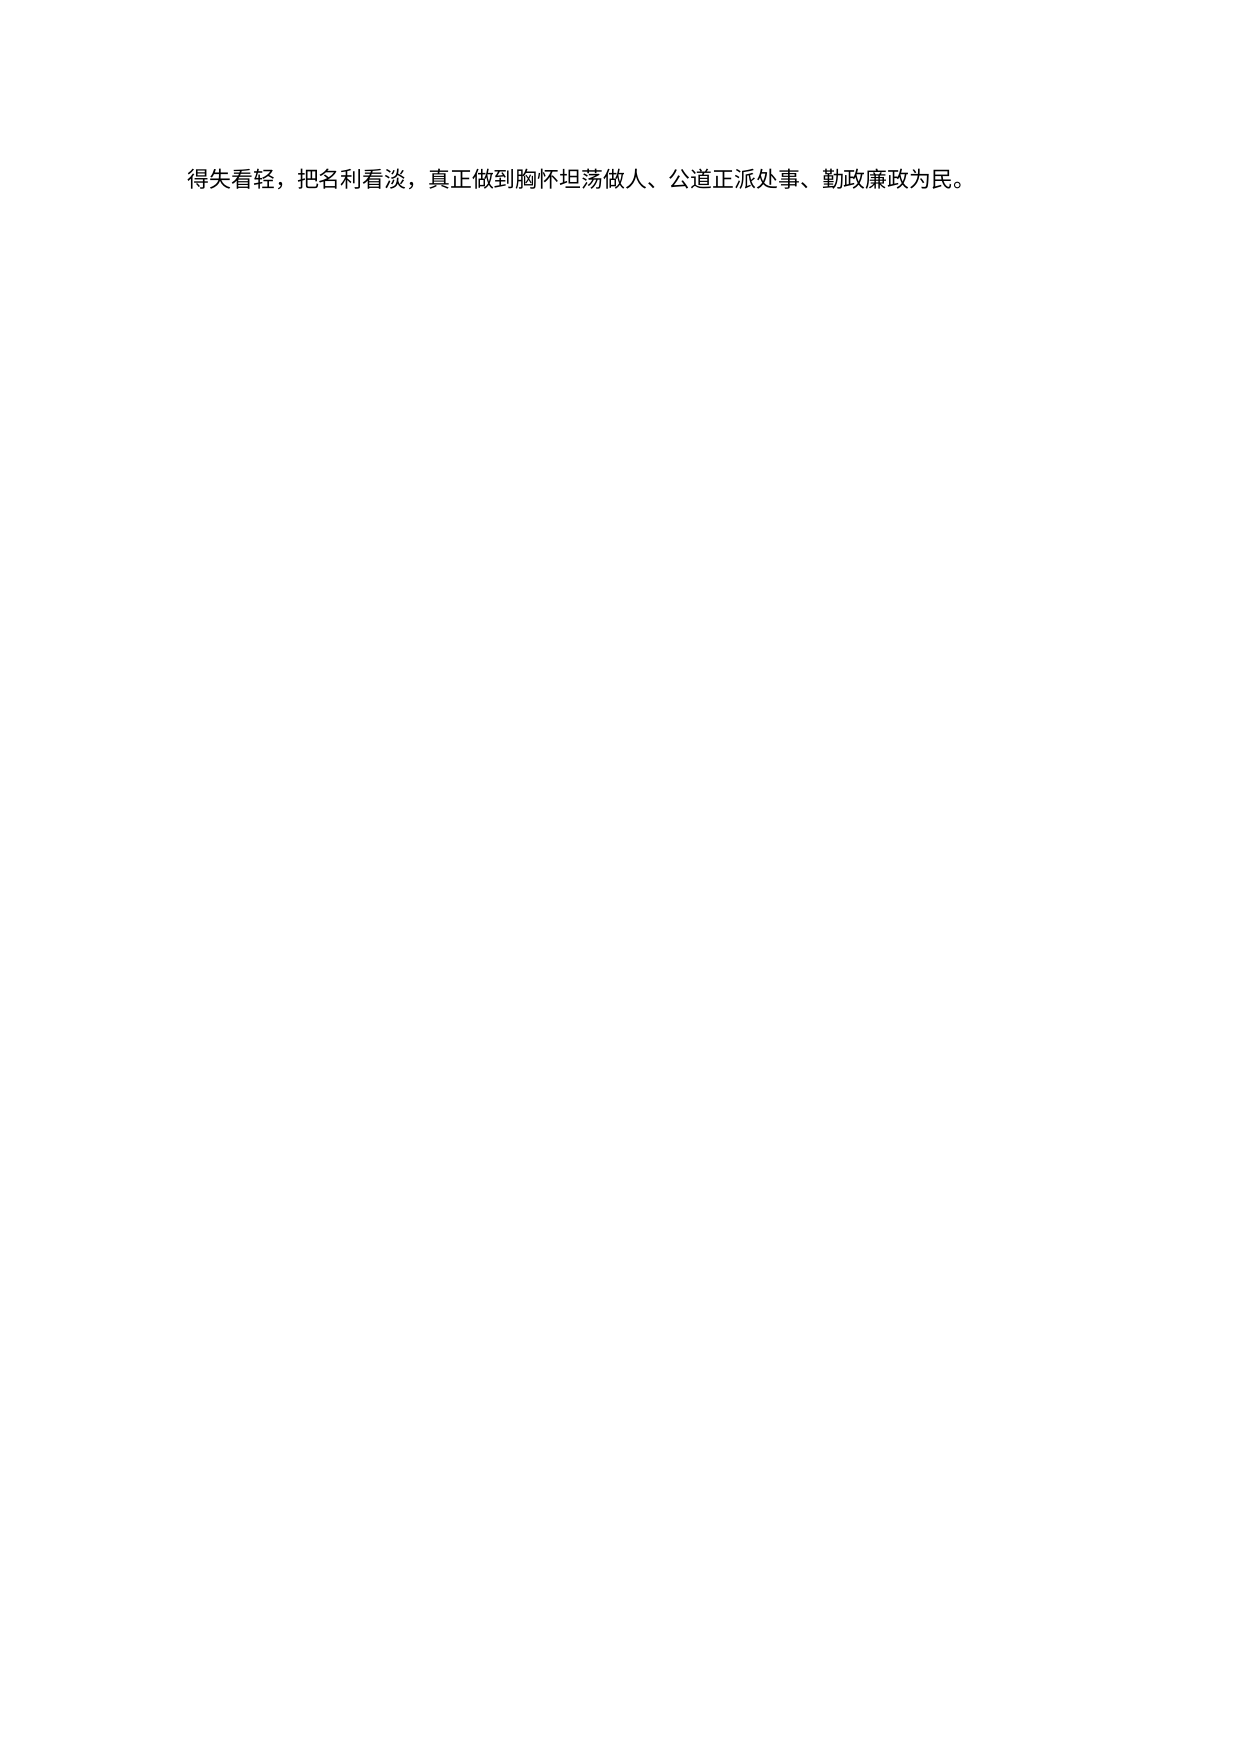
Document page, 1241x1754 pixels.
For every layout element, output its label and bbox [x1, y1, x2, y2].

text [187, 162, 1053, 194]
